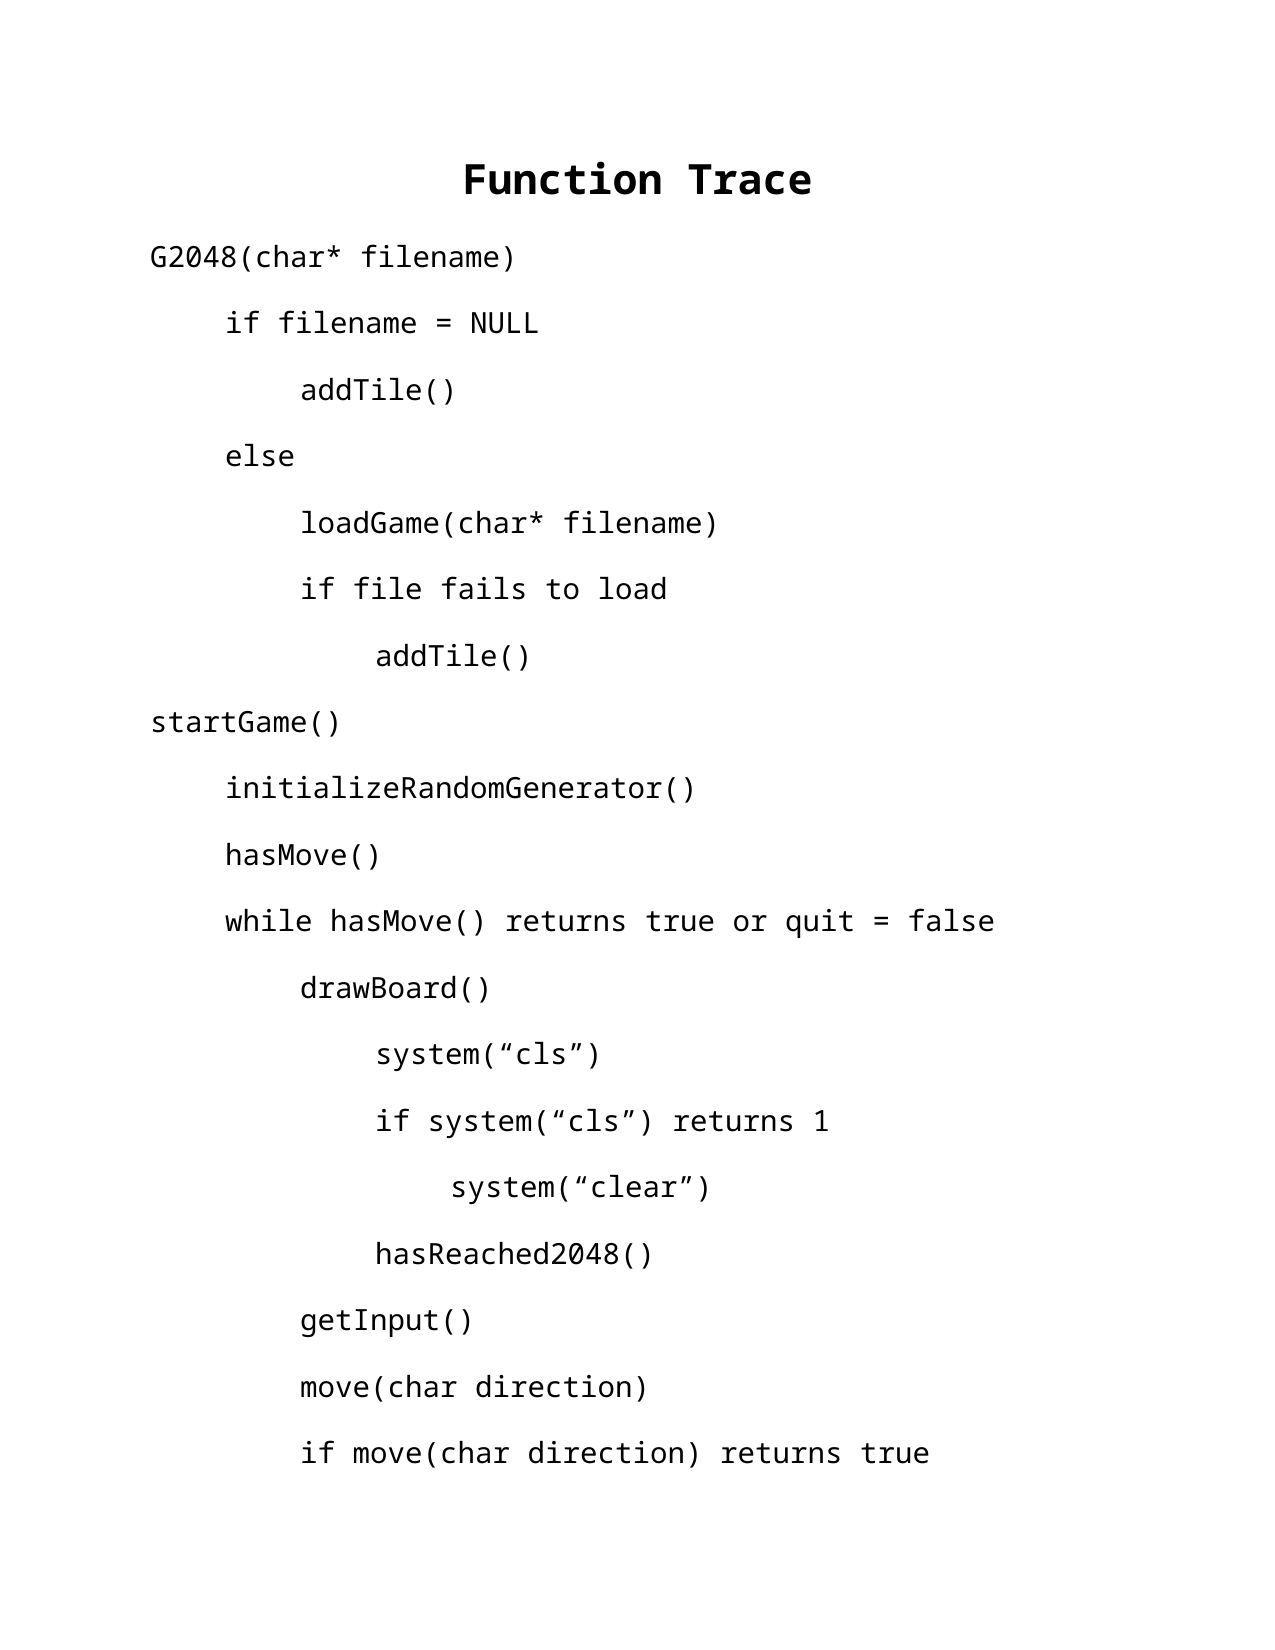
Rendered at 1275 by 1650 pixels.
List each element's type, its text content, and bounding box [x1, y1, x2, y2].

text if system(“cls”) returns 1 [375, 1100, 1125, 1140]
text addTile() [225, 369, 1125, 409]
text getInput() [300, 1299, 1125, 1339]
text if move(char direction) returns true [300, 1432, 1125, 1472]
text startGame() [150, 701, 1125, 741]
text if file fails to load [225, 568, 1125, 608]
text hasReached2048() [375, 1233, 1125, 1273]
text loadGame(char* filename) [225, 502, 1125, 542]
text while hasMove() returns true or quit = false [225, 901, 1125, 940]
text initializeRandomGenerator() [225, 768, 1125, 807]
text else [150, 435, 1125, 475]
text system(“cls”) [375, 1033, 1125, 1073]
text G2048(char* filename) [150, 236, 1125, 276]
text hasMove() [225, 834, 1125, 874]
text drawBoard() [300, 967, 1125, 1007]
text if filename = NULL [225, 302, 1125, 342]
text Function Trace [150, 150, 1125, 207]
text system(“clear”) [375, 1166, 1125, 1206]
text addTile() [300, 635, 1125, 674]
text move(char direction) [300, 1366, 1125, 1406]
